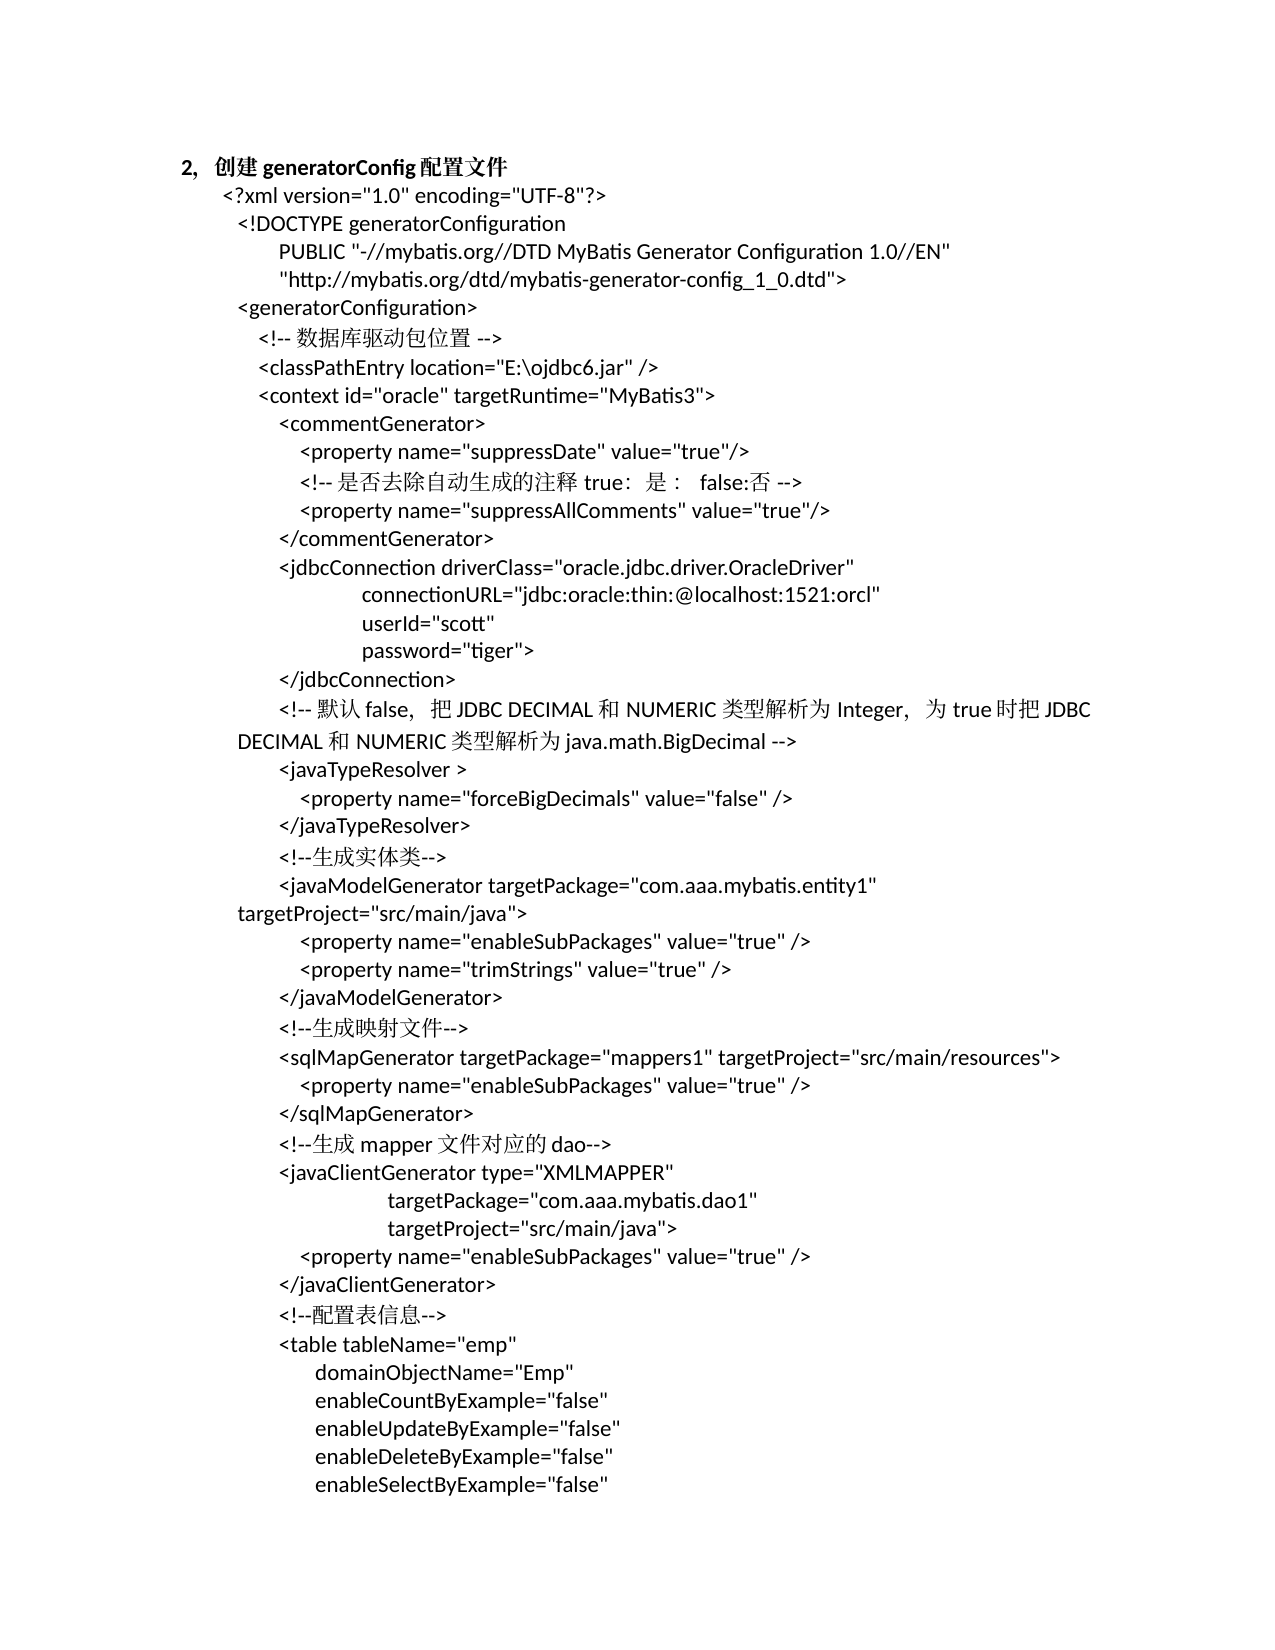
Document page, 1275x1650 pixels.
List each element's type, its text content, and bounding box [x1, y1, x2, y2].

text </sqlMapGenerator> [237, 1099, 1125, 1127]
text <javaTypeResolver > [237, 756, 1125, 784]
text </commentGenerator> [237, 524, 1125, 553]
text <generatorConfiguration> [237, 293, 1125, 322]
text <!-- 是否去除自动生成的注释 true：是 ： false:否 --> [237, 465, 1125, 497]
text <property name="forceBigDecimals" value="false" /> [237, 784, 1125, 812]
text domainObjectName="Emp" [237, 1358, 1125, 1386]
text <javaClientGenerator type="XMLMAPPER" [237, 1158, 1125, 1186]
text <context id="oracle" targetRuntime="MyBatis3"> [237, 381, 1125, 409]
text 2，创建generatorConfig配置文件 [150, 150, 1125, 181]
text <jdbcConnection driverClass="oracle.jdbc.driver.OracleDriver" [237, 553, 1125, 581]
text userId="scott" [237, 609, 1125, 637]
text <!-- 数据库驱动包位置 --> [237, 322, 1125, 353]
text <javaModelGenerator targetPackage="com.aaa.mybatis.entity1" targetProject="src/main/java"> [237, 871, 1125, 927]
text <classPathEntry location="E:\ojdbc6.jar" /> [237, 353, 1125, 381]
text "http://mybatis.org/dtd/mybatis-generator-config_1_0.dtd"> [237, 266, 1125, 293]
text enableDeleteByExample="false" [237, 1442, 1125, 1470]
text </javaTypeResolver> [237, 812, 1125, 840]
text <property name="suppressAllComments" value="true"/> [237, 497, 1125, 524]
text <table tableName="emp" [237, 1330, 1125, 1358]
text <!--生成映射文件--> [237, 1011, 1125, 1043]
text enableSelectByExample="false" [237, 1470, 1125, 1498]
text <!--配置表信息--> [237, 1298, 1125, 1330]
text enableCountByExample="false" [237, 1386, 1125, 1414]
text </javaClientGenerator> [237, 1270, 1125, 1298]
text <property name="enableSubPackages" value="true" /> [237, 927, 1125, 955]
text <!--生成mapper文件对应的dao--> [237, 1127, 1125, 1158]
text <property name="enableSubPackages" value="true" /> [237, 1071, 1125, 1099]
text enableUpdateByExample="false" [237, 1414, 1125, 1442]
text <property name="enableSubPackages" value="true" /> [237, 1242, 1125, 1270]
text PUBLIC "-//mybatis.org//DTD MyBatis Generator Configuration 1.0//EN" [237, 237, 1125, 266]
text <sqlMapGenerator targetPackage="mappers1" targetProject="src/main/resources"> [237, 1043, 1125, 1071]
text <commentGenerator> [237, 409, 1125, 437]
text password="tiger"> [237, 637, 1125, 665]
text <property name="trimStrings" value="true" /> [237, 955, 1125, 983]
text connectionURL="jdbc:oracle:thin:@localhost:1521:orcl" [237, 581, 1125, 609]
text targetPackage="com.aaa.mybatis.dao1" [237, 1186, 1125, 1214]
text <!-- 默认false，把JDBC DECIMAL 和 NUMERIC 类型解析为 Integer，为 true时把JDBC DECIMAL 和 NUMERIC 类型解析为java.math.BigDecimal --> [237, 693, 1125, 756]
text <property name="suppressDate" value="true"/> [237, 437, 1125, 465]
text <?xml version="1.0" encoding="UTF-8"?> [150, 181, 1125, 209]
text </javaModelGenerator> [237, 983, 1125, 1011]
text targetProject="src/main/java"> [237, 1214, 1125, 1242]
text <!DOCTYPE generatorConfiguration [237, 209, 1125, 237]
text <!--生成实体类--> [237, 840, 1125, 871]
text </jdbcConnection> [237, 665, 1125, 693]
